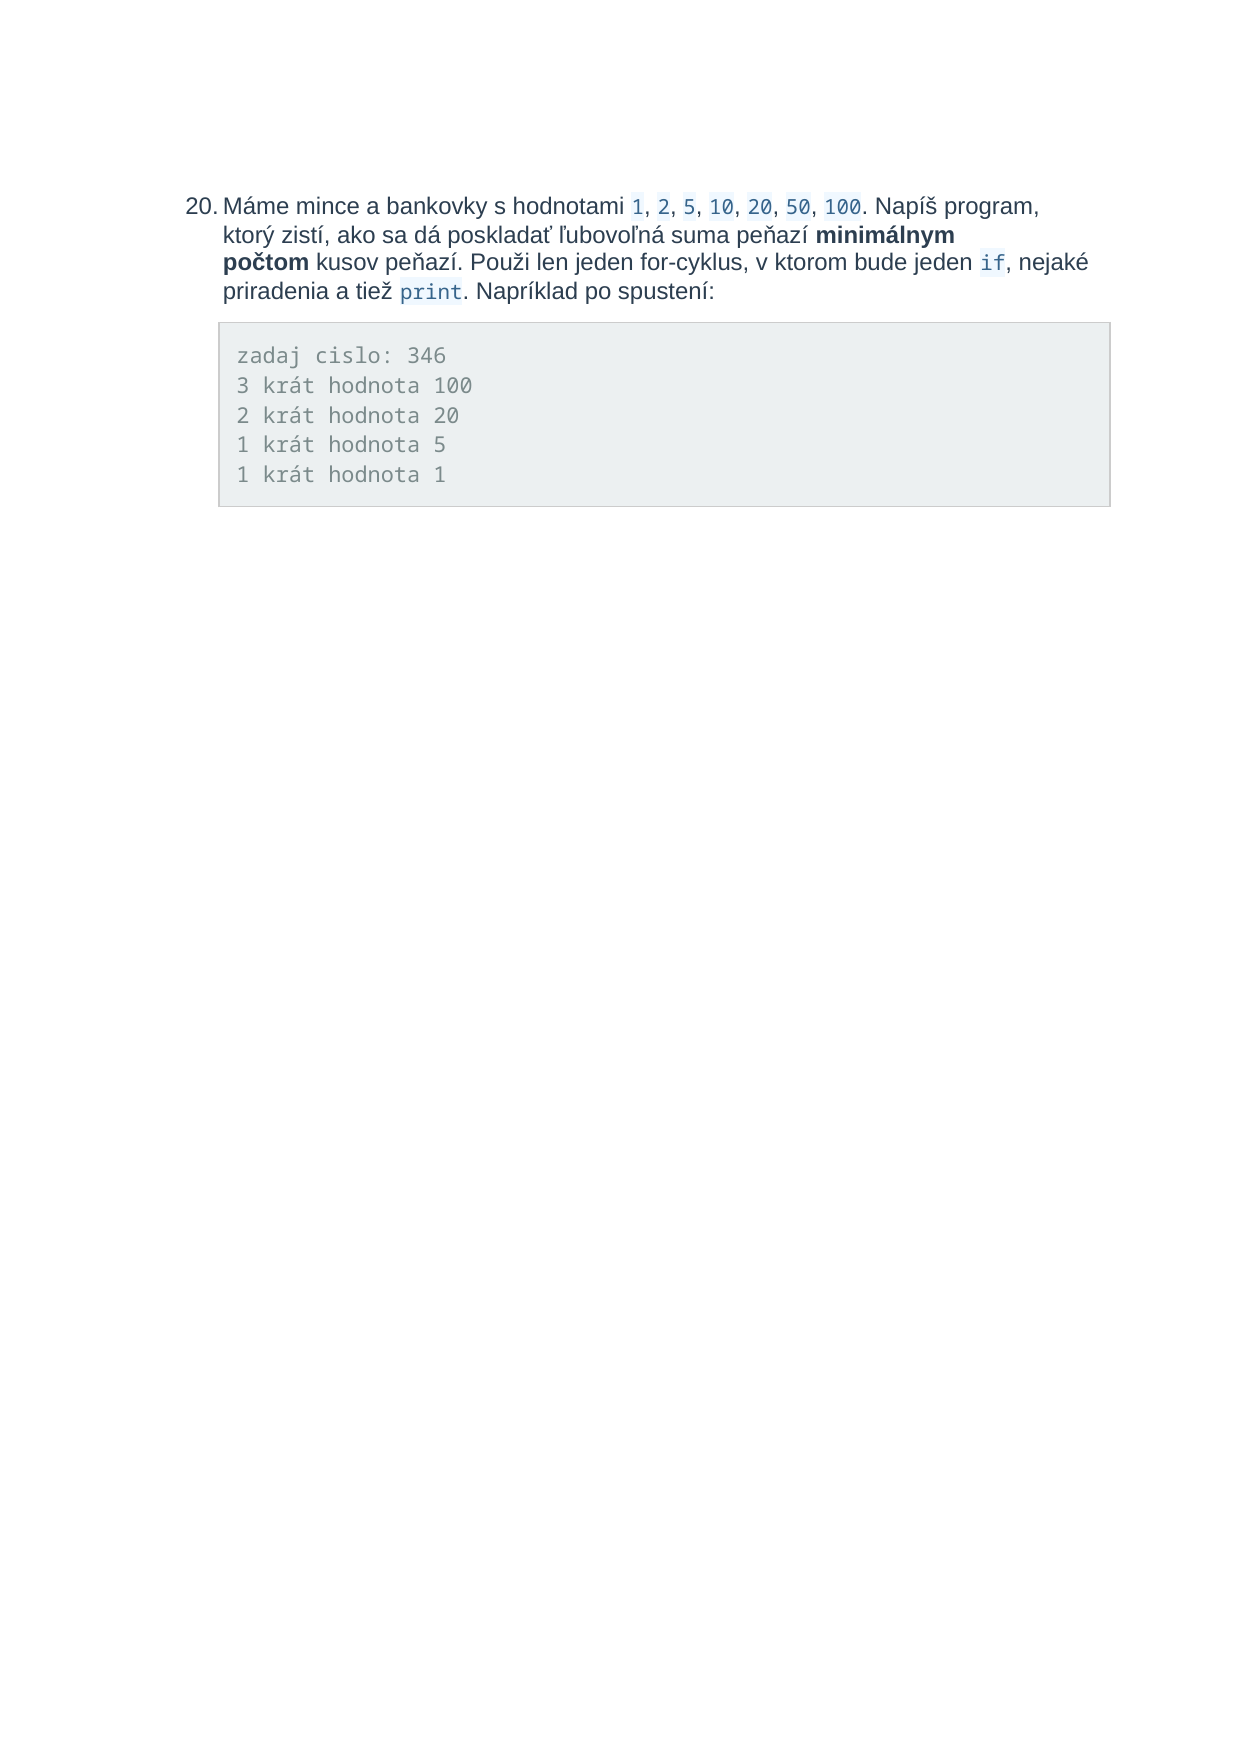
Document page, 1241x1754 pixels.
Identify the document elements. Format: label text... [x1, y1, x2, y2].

text 2 krát hodnota 20 [220, 381, 1109, 411]
text 3 krát hodnota 100 [220, 352, 1109, 381]
text 1 krát hodnota 5 [220, 411, 1109, 441]
text zadaj cislo: 346 [220, 323, 1109, 352]
text 1 krát hodnota 1 [220, 441, 1109, 506]
list Máme mince a bankovky s hodnotami 1, 2, 5, 10, 20, 50, 100. Napíš program, ktorý zistí, ako sa dá poskladať ľubovoľná suma peňazí minimálnym počtom kusov peňazí. Použi len jeden for-cyklus, v ktorom bude jeden if, nejaké priradenia a tiež print. Napríklad po spustení: [185, 192, 1093, 305]
